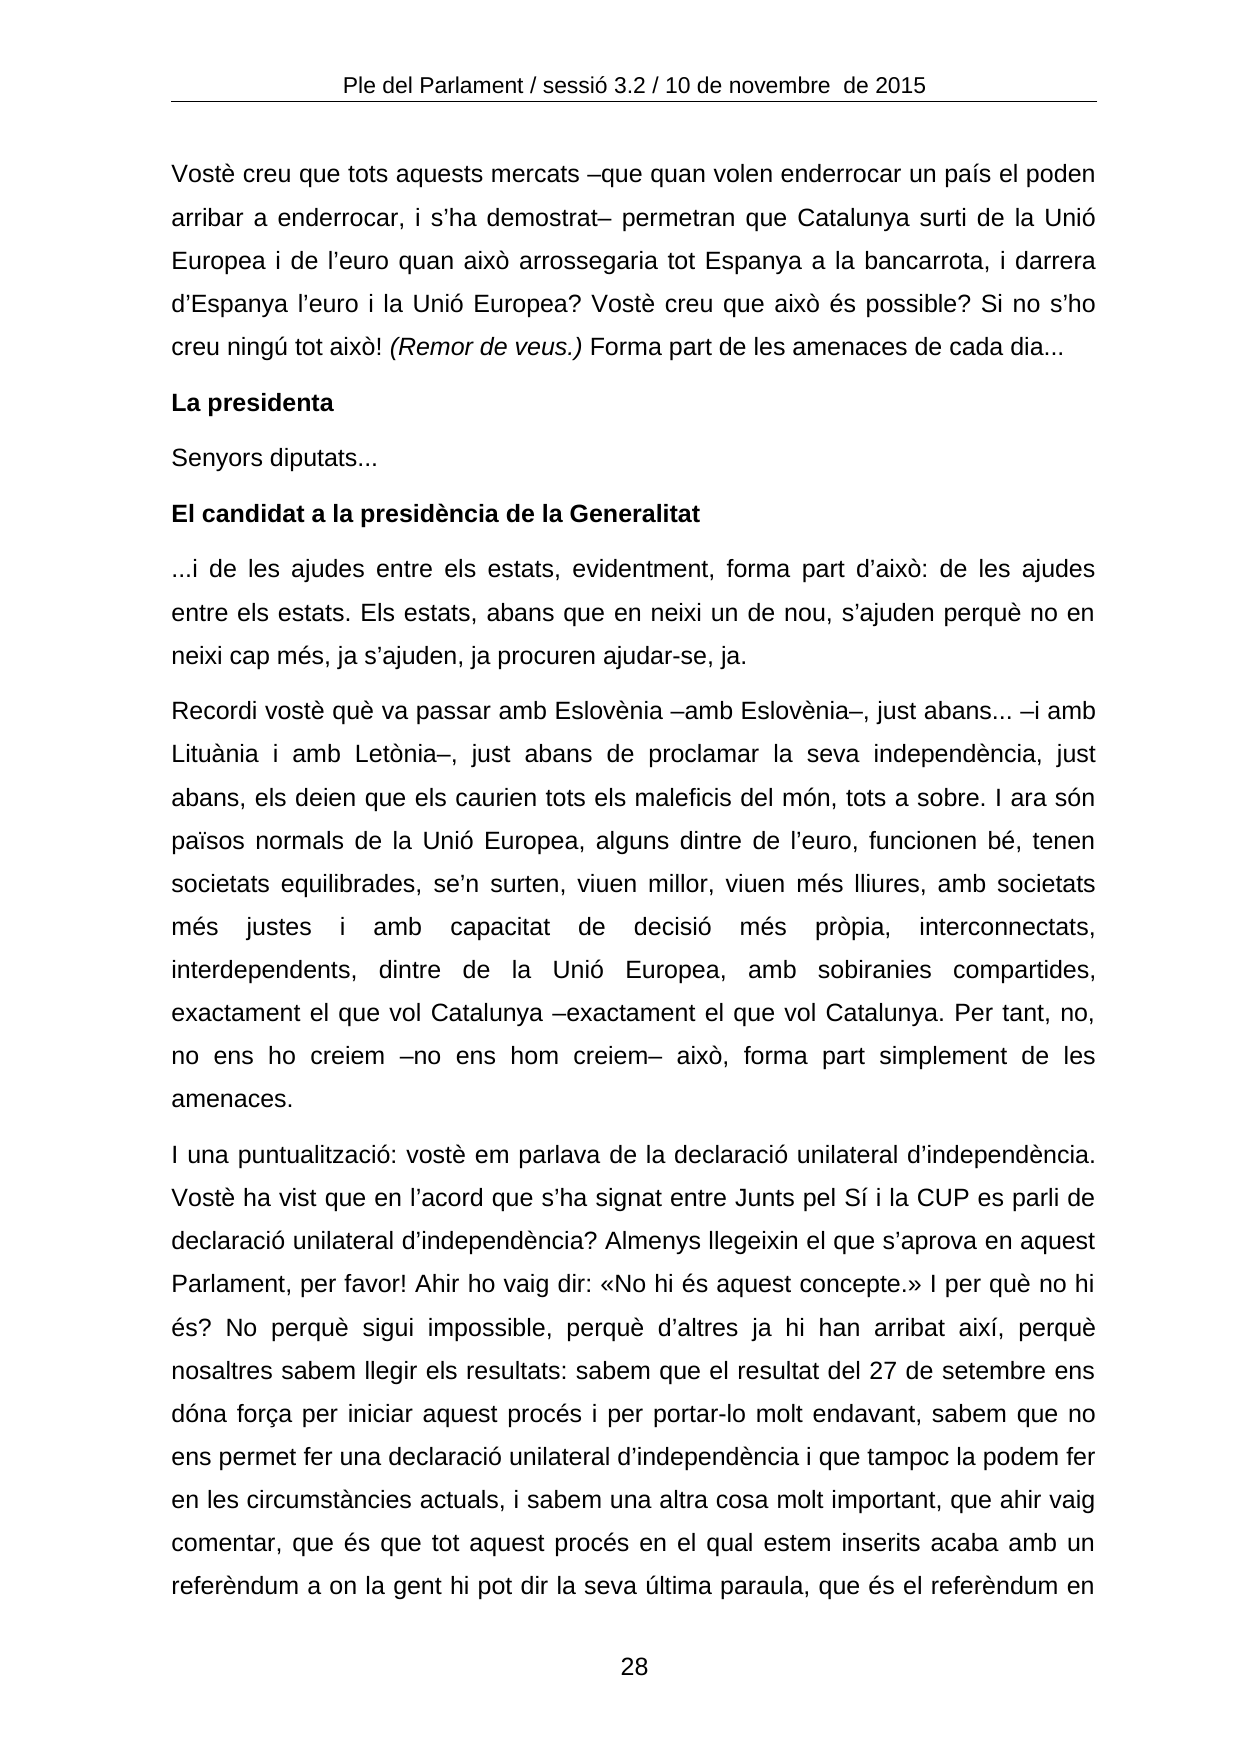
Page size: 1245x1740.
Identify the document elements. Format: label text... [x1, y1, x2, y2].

text El candidat a la presidència de la Generalitat [171, 499, 1097, 528]
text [171, 1140, 1097, 1600]
text Recordi vostè què va passar amb Eslovènia –amb Eslovènia–, just abans... –i amb Lituània i amb Letònia–, just abans de proclamar la seva independència, just abans, els deien que els caurien tots els maleficis del món, tots a sobre. I ara són països normals de la Unió Europea, alguns dintre de l’euro, funcionen bé, tenen societats equilibrades, se’n surten, viuen millor, viuen més lliures, amb societats més justes i amb capacitat de decisió més pròpia, interconnectats, interdependents, dintre de la Unió Europea, amb sobiranies compartides, exactament el que vol Catalunya –exactament el que vol Catalunya. Per tant, no, no ens ho creiem –no ens hom creiem– això, forma part simplement de les amenaces. [171, 696, 1097, 1113]
text Senyors diputats... [171, 443, 1097, 472]
text ...i de les ajudes entre els estats, evidentment, forma part d’això: de les ajudes entre els estats. Els estats, abans que en neixi un de nou, s’ajuden perquè no en neixi cap més, ja s’ajuden, ja procuren ajudar-se, ja. [171, 554, 1097, 669]
text La presidenta [171, 388, 1097, 416]
text Vostè creu que tots aquests mercats –que quan volen enderrocar un país el poden arribar a enderrocar, i s’ha demostrat– permetran que Catalunya surti de la Unió Europea i de l’euro quan això arrossegaria tot Espanya a la bancarrota, i darrera d’Espanya l’euro i la Unió Europea? Vostè creu que això és possible? Si no s’ho creu ningú tot això! (Remor de veus.) Forma part de les amenaces de cada dia... [171, 159, 1097, 361]
